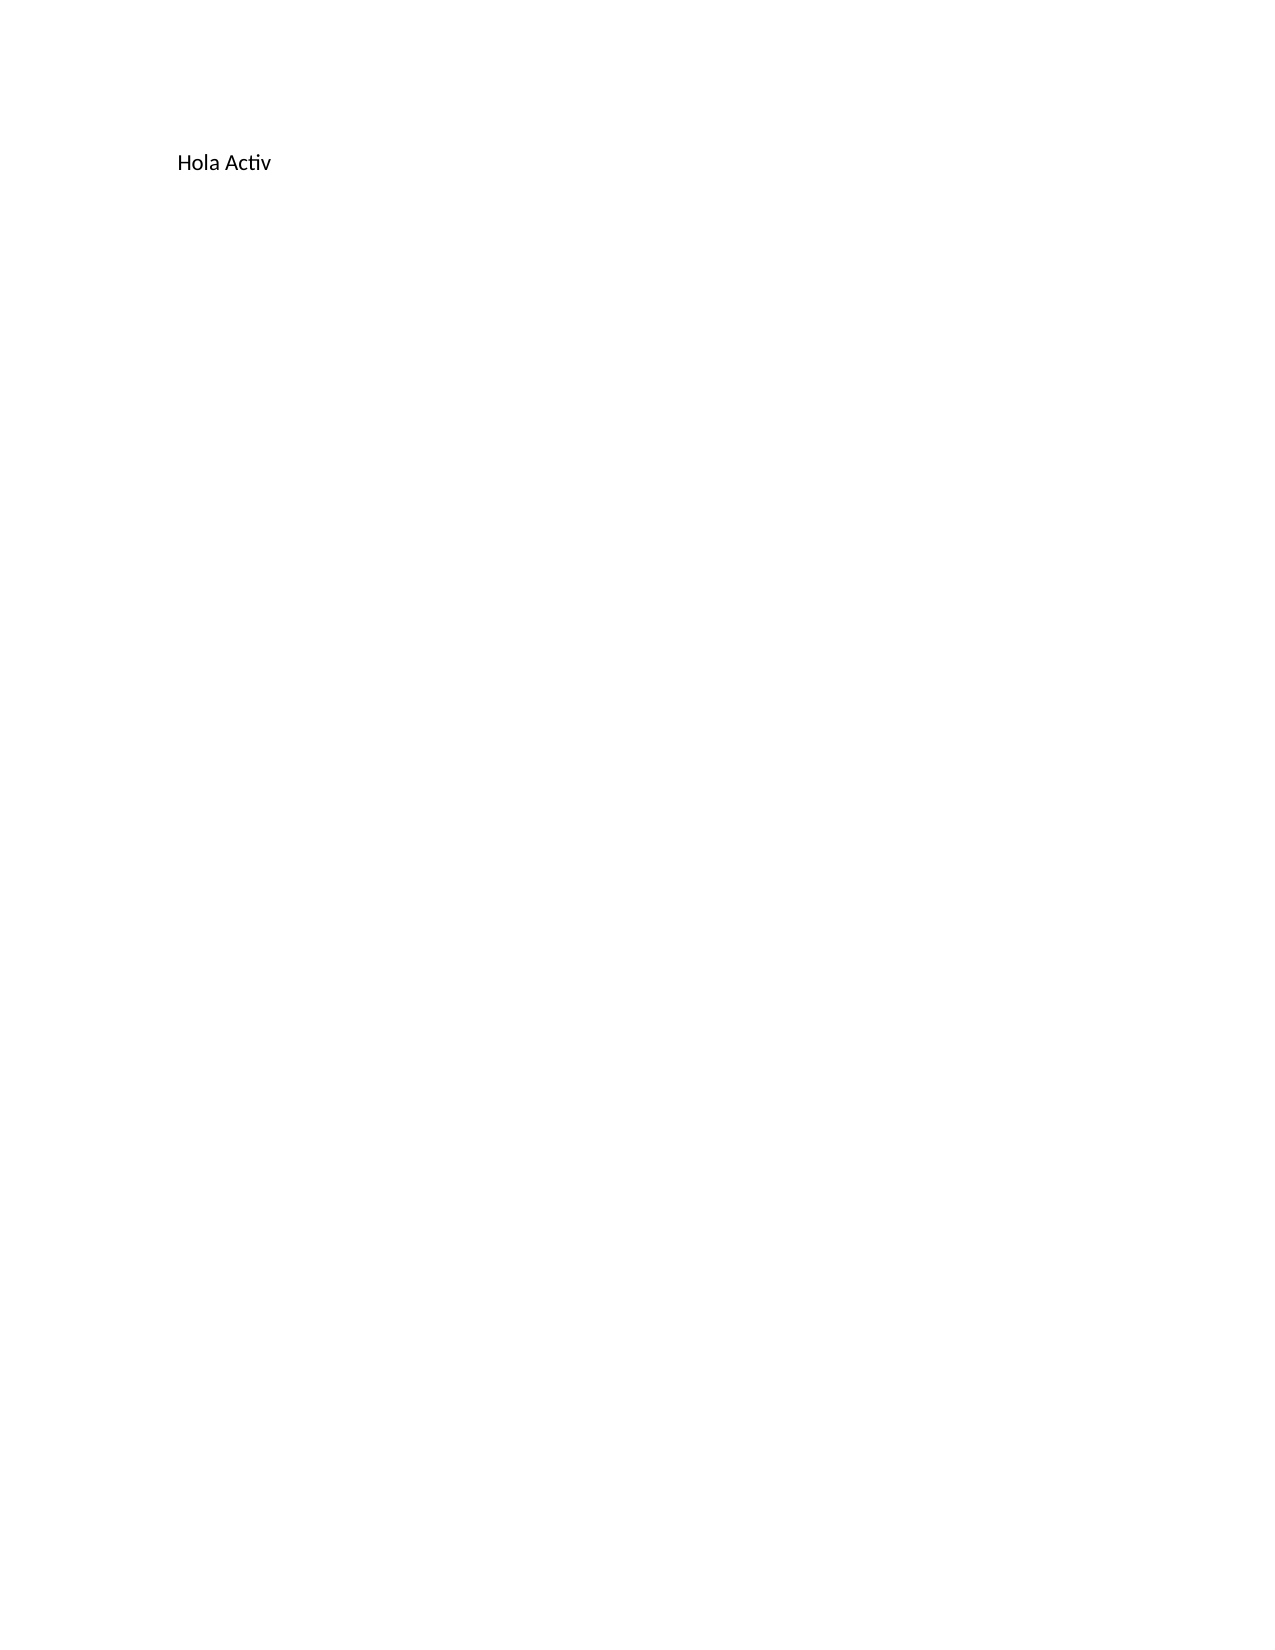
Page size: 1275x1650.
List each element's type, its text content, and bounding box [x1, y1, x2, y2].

text Hola Activ [177, 148, 1098, 176]
